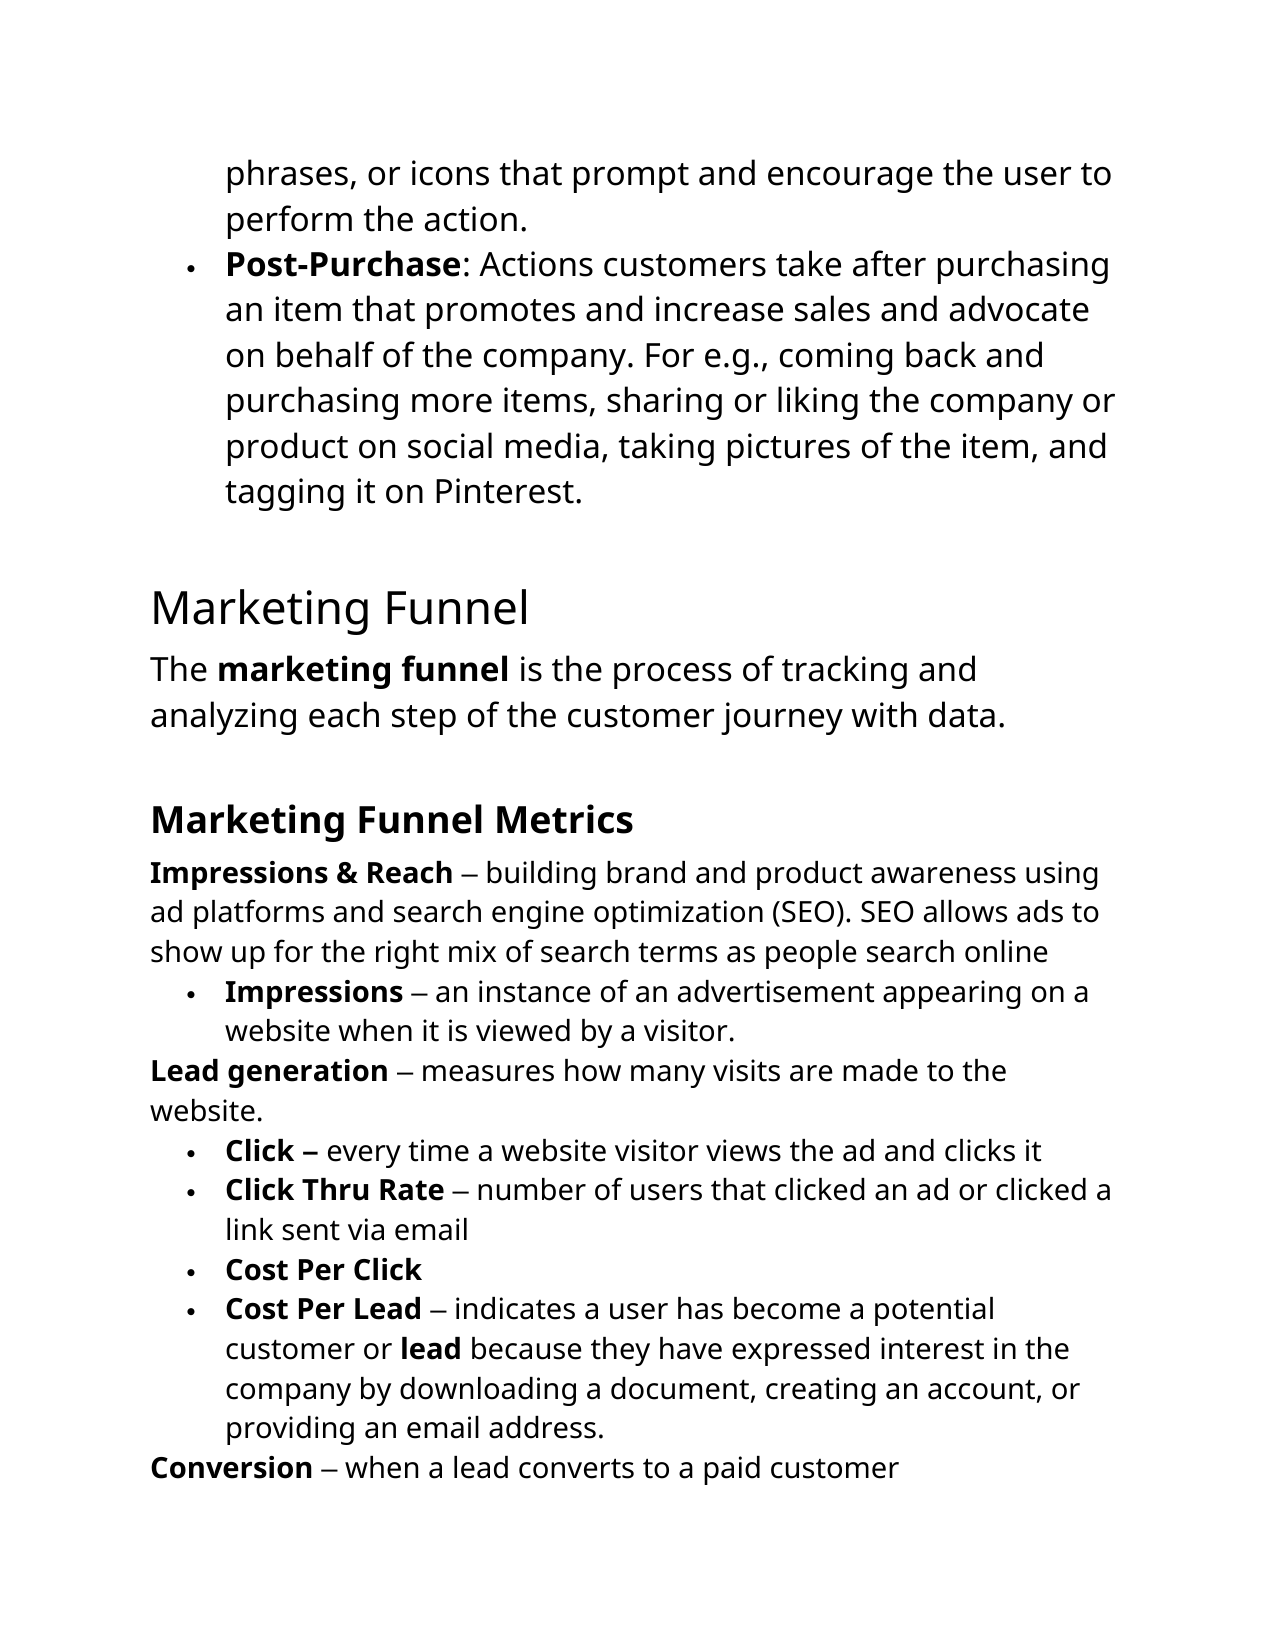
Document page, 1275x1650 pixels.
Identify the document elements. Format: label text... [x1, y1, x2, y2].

list Post-Purchase: Actions customers take after purchasing an item that promotes and increase sales and advocate on behalf of the company. For e.g., coming back and purchasing more items, sharing or liking the company or product on social media, taking pictures of the item, and tagging it on Pinterest. [187, 241, 1125, 513]
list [187, 150, 1125, 241]
text Impressions & Reach – building brand and product awareness using ad platforms and search engine optimization (SEO). SEO allows ads to show up for the right mix of search terms as people search online [150, 852, 1125, 971]
text The marketing funnel is the process of tracking and analyzing each step of the customer journey with data. [150, 646, 1125, 737]
list Cost Per Lead – indicates a user has become a potential customer or lead because they have expressed interest in the company by downloading a document, creating an account, or providing an email address. [187, 1288, 1125, 1447]
subtitle Marketing Funnel Metrics [150, 793, 1125, 844]
subtitle Marketing Funnel [150, 576, 1125, 638]
text Lead generation – measures how many visits are made to the website. [150, 1050, 1125, 1130]
list Cost Per Click [187, 1249, 1125, 1288]
list Impressions – an instance of an advertisement appearing on a website when it is viewed by a visitor. [187, 971, 1125, 1050]
list Click – every time a website visitor views the ad and clicks it [187, 1130, 1125, 1169]
text Conversion – when a lead converts to a paid customer [150, 1447, 1125, 1487]
list Click Thru Rate – number of users that clicked an ad or clicked a link sent via email [187, 1169, 1125, 1249]
